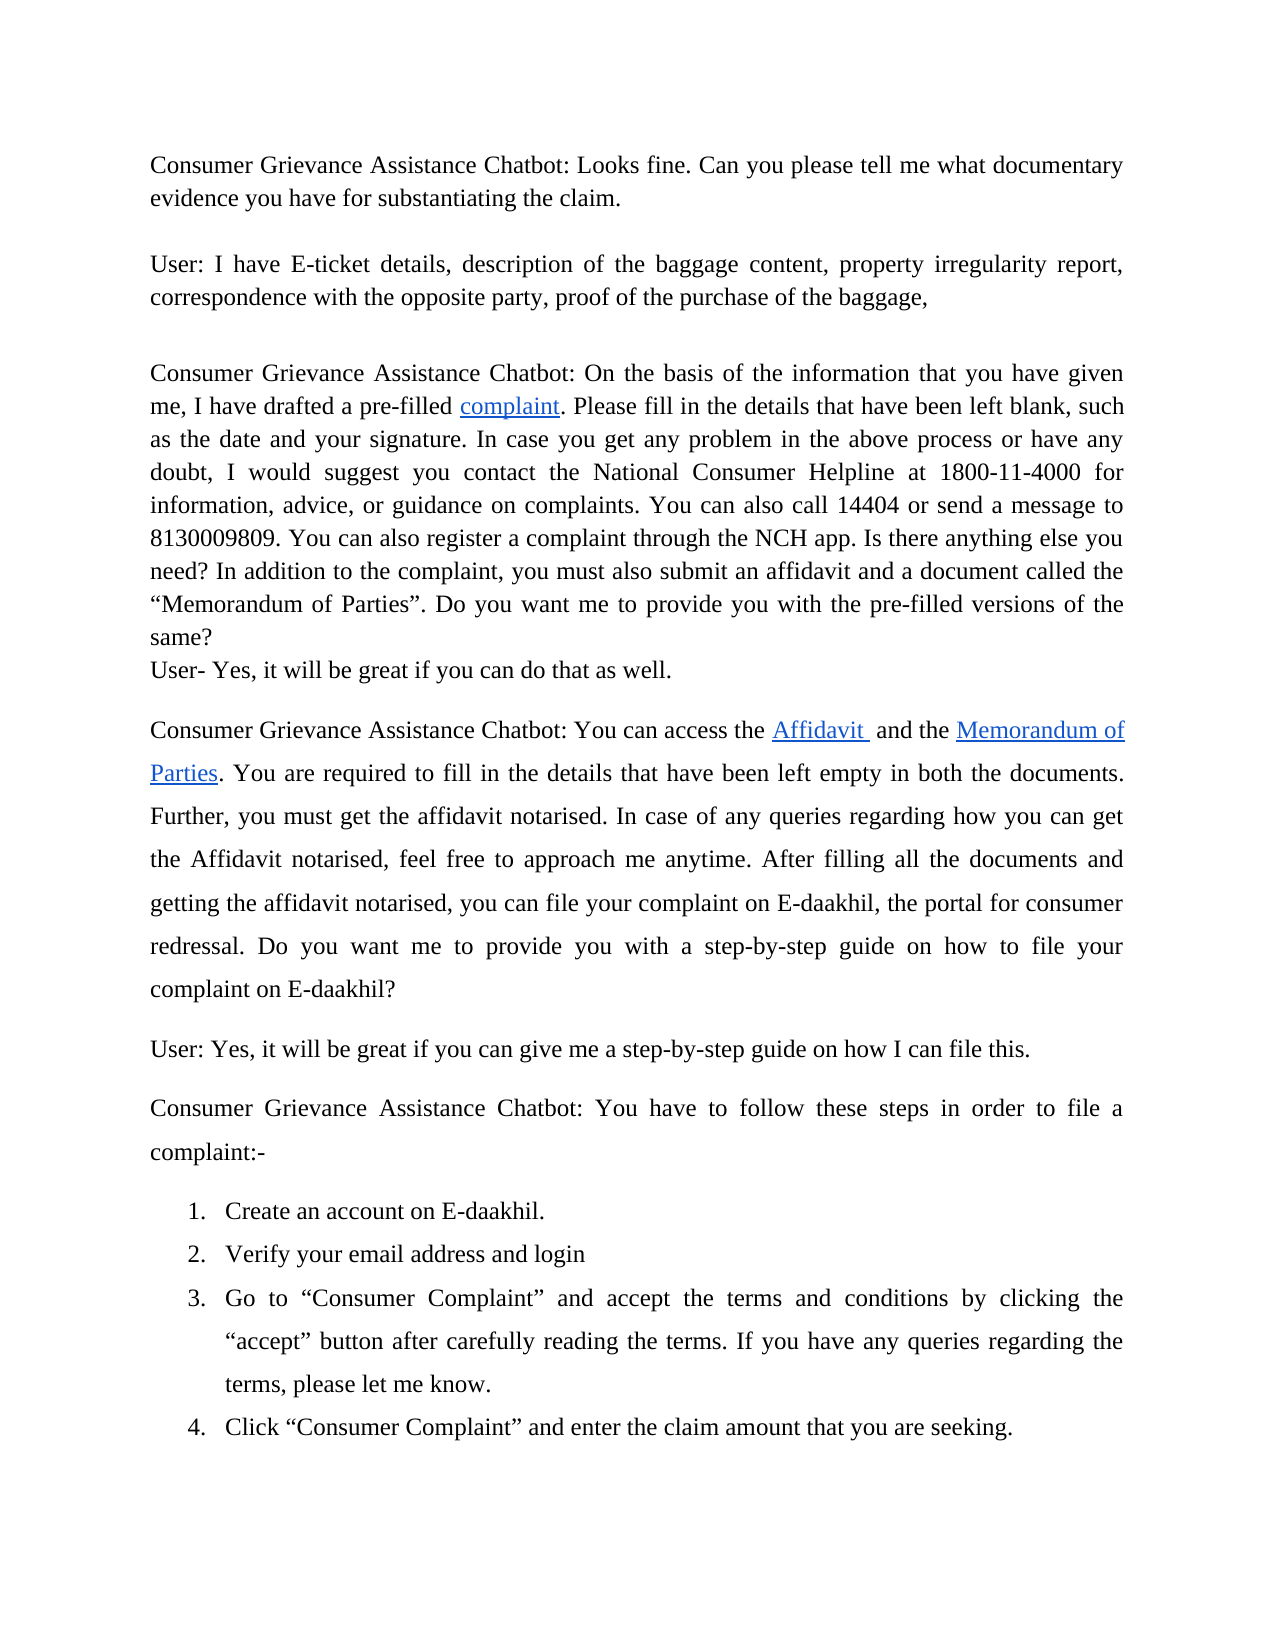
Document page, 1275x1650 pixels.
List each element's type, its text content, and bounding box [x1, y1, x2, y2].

text Consumer Grievance Assistance Chatbot: You have to follow these steps in order to file a complaint:- [150, 1093, 1125, 1165]
list Click “Consumer Complaint” and enter the claim amount that you are seeking. [187, 1412, 1125, 1441]
text Consumer Grievance Assistance Chatbot: Looks fine. Can you please tell me what documentary evidence you have for substantiating the claim. [150, 150, 1125, 212]
text Consumer Grievance Assistance Chatbot: You can access the Affidavit and the Memorandum of Parties. You are required to fill in the details that have been left empty in both the documents. Further, you must get the affidavit notarised. In case of any queries regarding how you can get the Affidavit notarised, feel free to approach me anytime. After filling all the documents and getting the affidavit notarised, you can file your complaint on E-daakhil, the portal for consumer redressal. Do you want me to provide you with a step-by-step guide on how to file your complaint on E-daakhil? [150, 715, 1125, 1003]
text User- Yes, it will be great if you can do that as well. [150, 655, 1125, 684]
text Consumer Grievance Assistance Chatbot: On the basis of the information that you have given me, I have drafted a pre-filled complaint. Please fill in the details that have been left blank, such as the date and your signature. In case you get any problem in the above process or have any doubt, I would suggest you contact the National Consumer Helpline at 1800-11-4000 for information, advice, or guidance on complaints. You can also call 14404 or send a message to 8130009809. You can also register a complaint through the NCH app. Is there anything else you need? In addition to the complaint, you must also submit an affidavit and a document called the “Memorandum of Parties”. Do you want me to provide you with the pre-filled versions of the same? [150, 358, 1125, 651]
list Go to “Consumer Complaint” and accept the terms and conditions by clicking the “accept” button after carefully reading the terms. If you have any queries regarding the terms, please let me know. [187, 1283, 1125, 1398]
list Create an account on E-daakhil. [187, 1196, 1125, 1225]
text User: I have E-ticket details, description of the baggage content, property irregularity report, correspondence with the opposite party, proof of the purchase of the baggage, [150, 249, 1125, 311]
list Verify your email address and login [187, 1239, 1125, 1268]
text User: Yes, it will be great if you can give me a step-by-step guide on how I can file this. [150, 1034, 1125, 1062]
